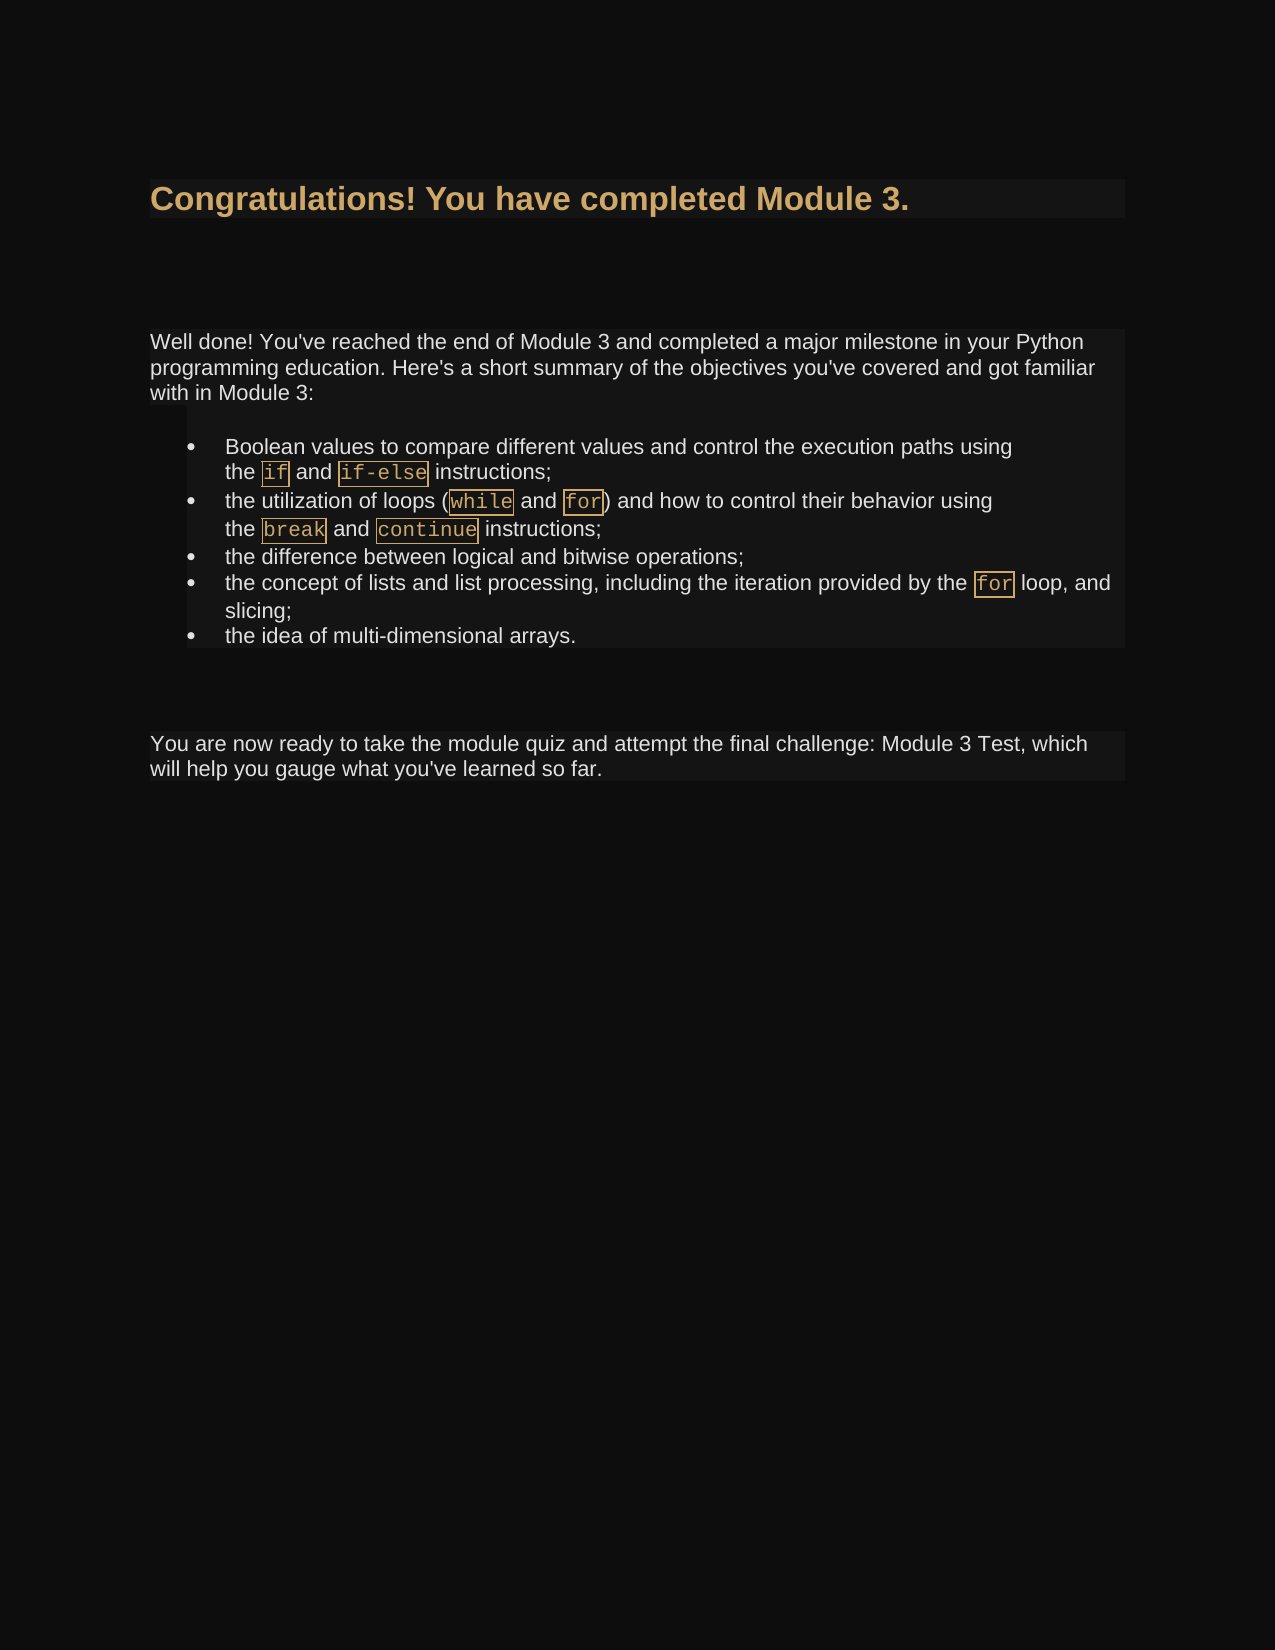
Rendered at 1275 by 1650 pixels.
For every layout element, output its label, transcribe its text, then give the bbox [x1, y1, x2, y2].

text Well done! You've reached the end of Module 3 and completed a major milestone in your Python programming education. Here's a short summary of the objectives you've covered and got familiar with in Module 3: [150, 329, 1125, 405]
text Congratulations! You have completed Module 3. [150, 179, 1125, 218]
list the utilization of loops (while and for) and how to control their behavior using the break and continue instructions; [187, 487, 1125, 544]
list the idea of multi-dimensional arrays. [187, 623, 1125, 648]
list the difference between logical and bitwise operations; [187, 544, 1125, 569]
text You are now ready to take the module quiz and attempt the final challenge: Module 3 Test, which will help you gauge what you've learned so far. [150, 731, 1125, 781]
list Boolean values to compare different values and control the execution paths using the if and if-else instructions; [187, 434, 1125, 487]
list the concept of lists and list processing, including the iteration provided by the for loop, and slicing; [187, 569, 1125, 623]
